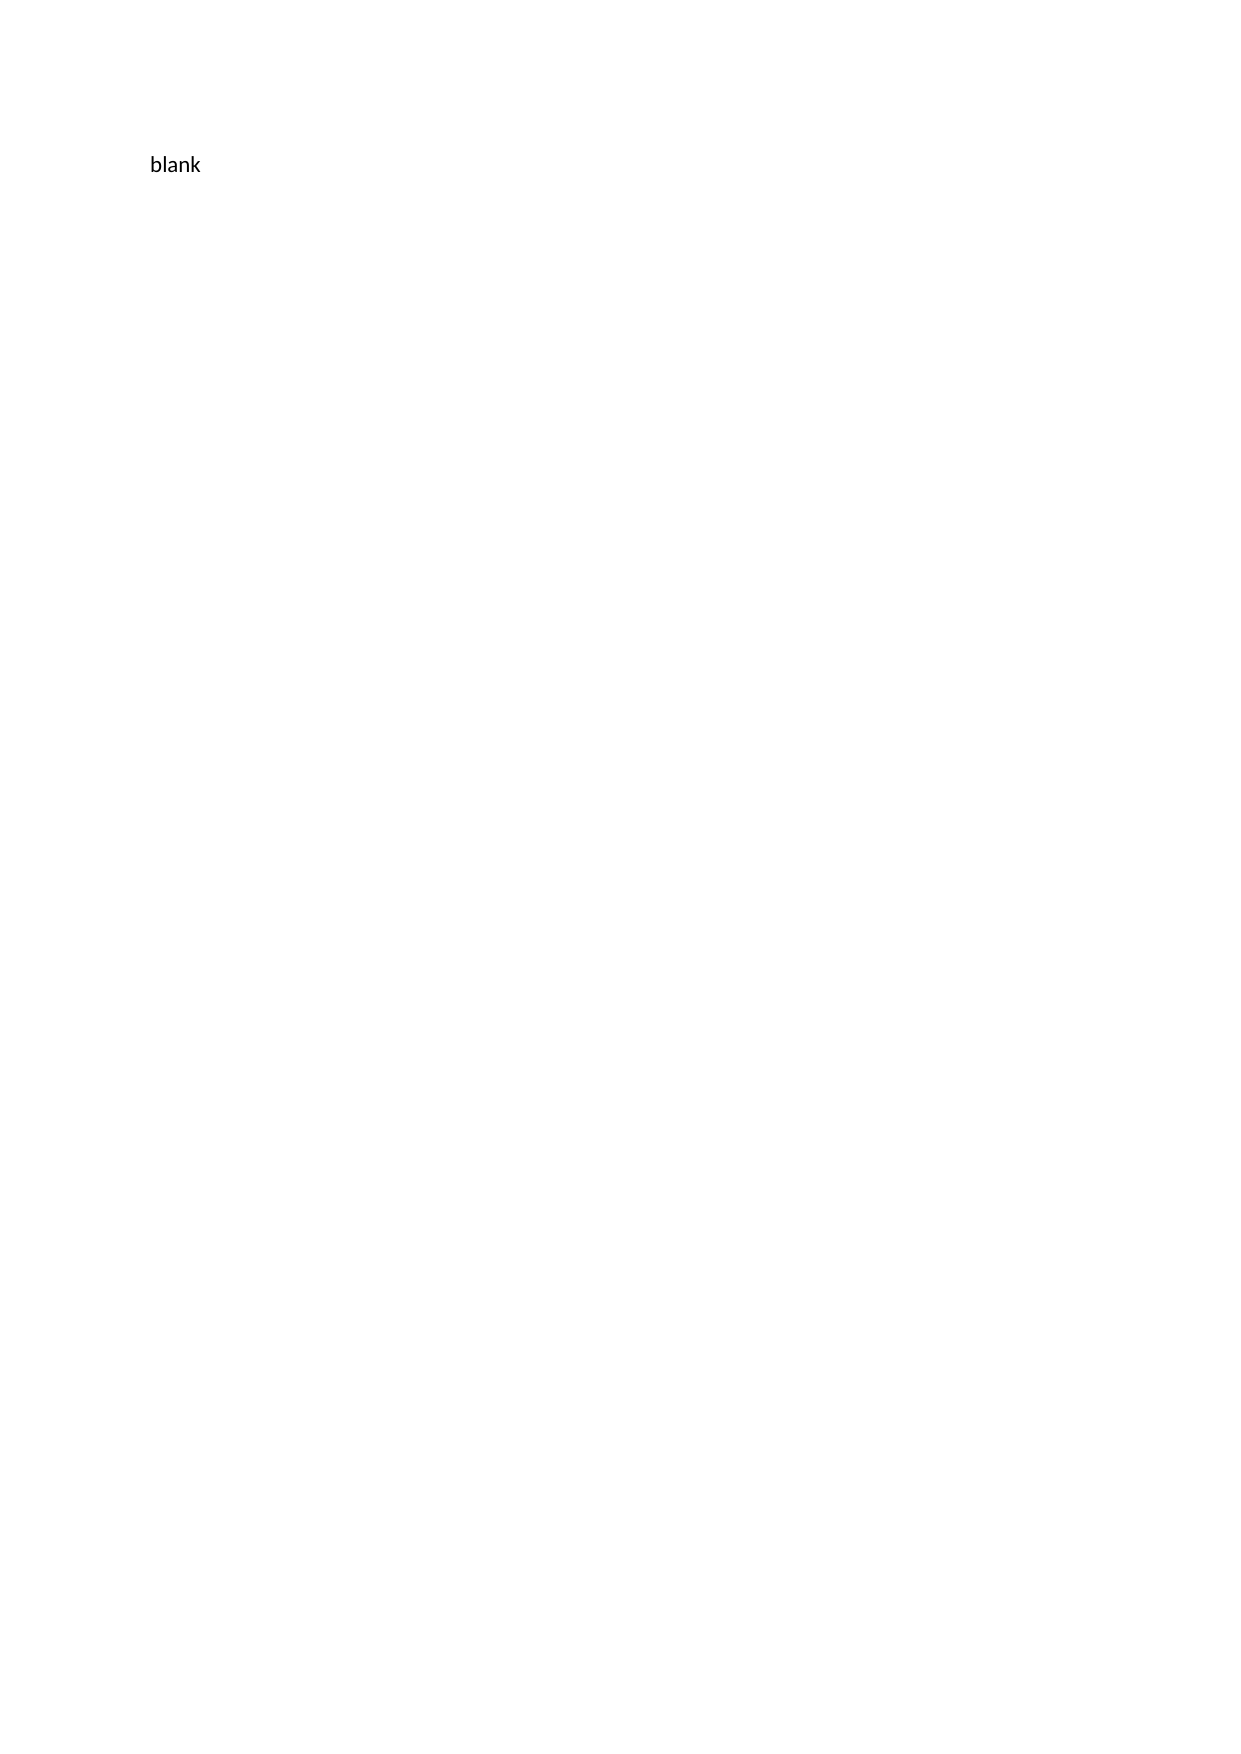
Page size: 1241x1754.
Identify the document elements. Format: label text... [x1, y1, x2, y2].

text blank [150, 150, 1090, 178]
